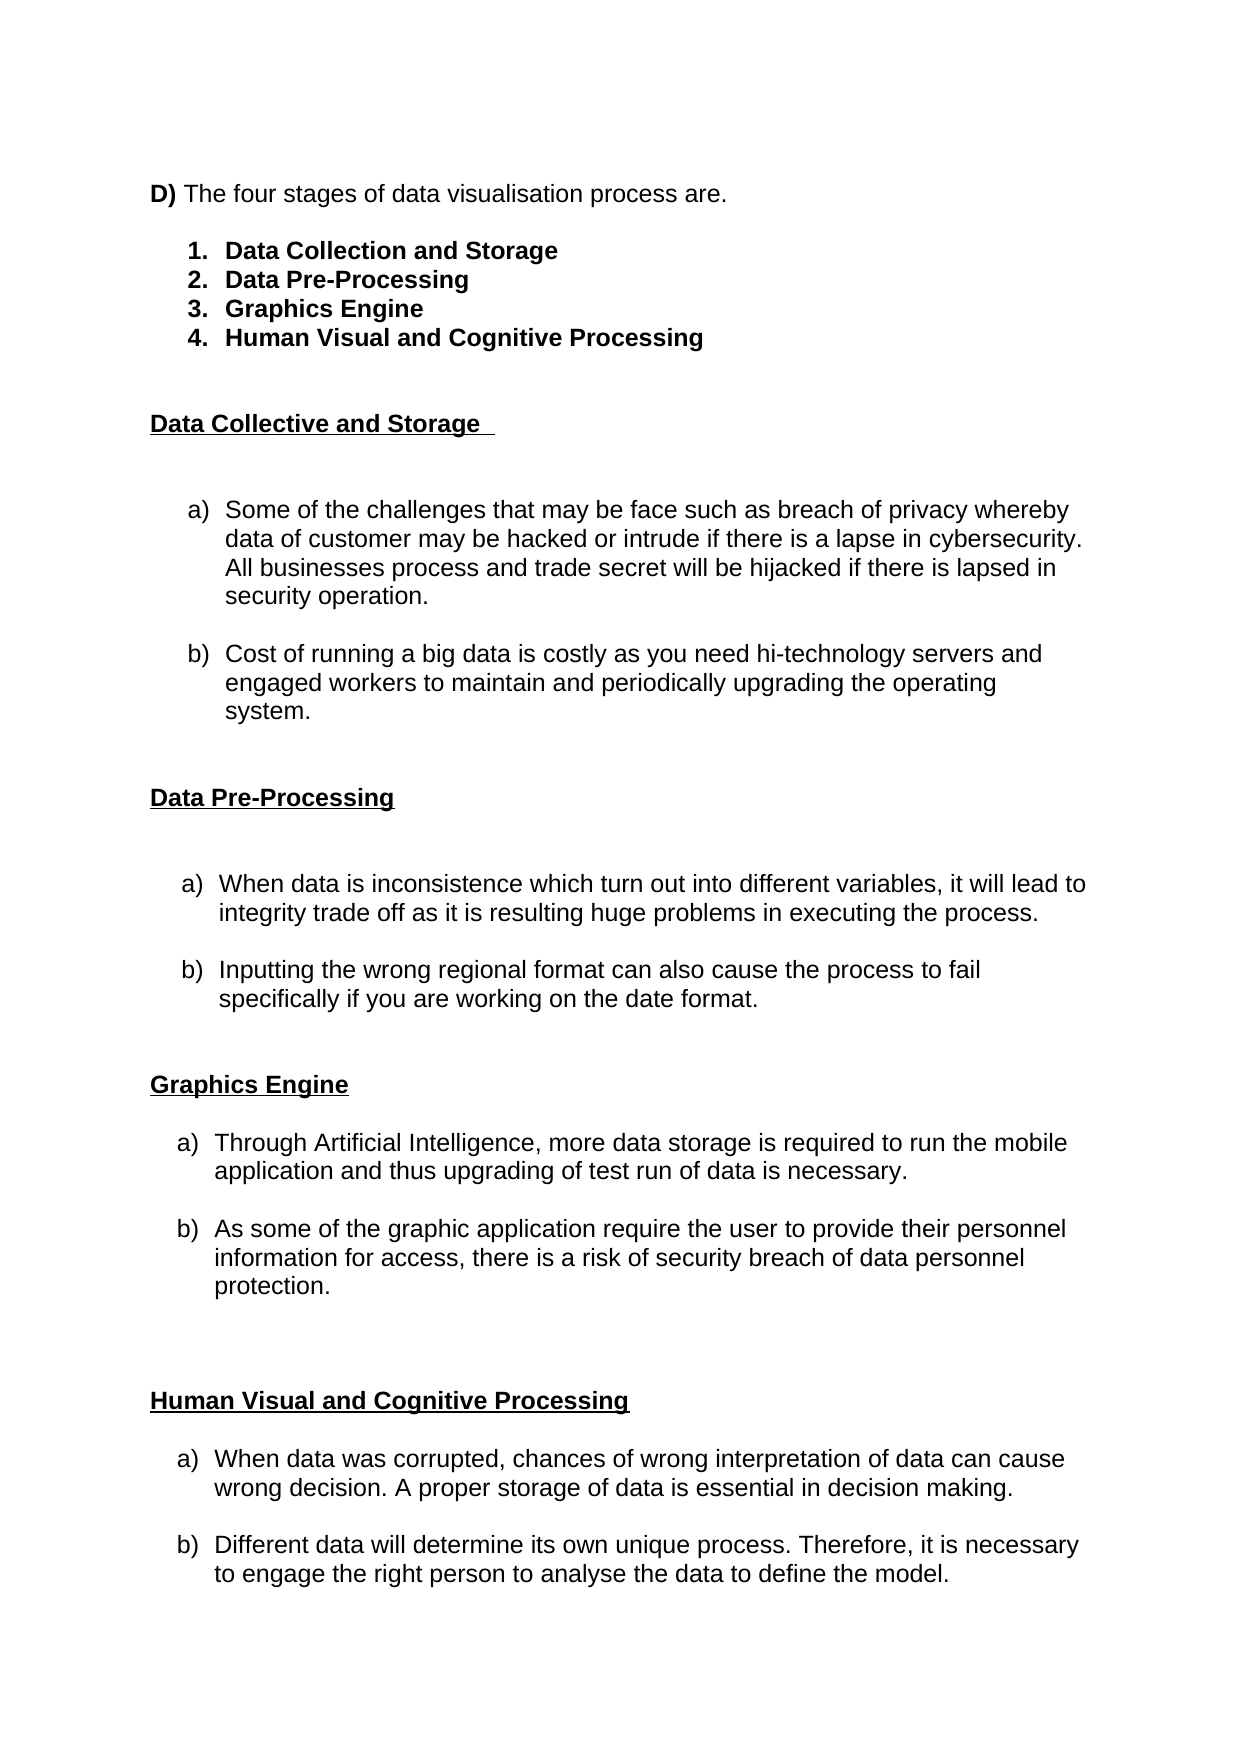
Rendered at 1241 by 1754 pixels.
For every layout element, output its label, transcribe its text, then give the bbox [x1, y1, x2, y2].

text Data Collective and Storage [150, 409, 1090, 437]
text D) The four stages of data visualisation process are. [150, 179, 1090, 207]
list When data was corrupted, chances of wrong interpretation of data can cause wrong decision. A proper storage of data is essential in decision making. [177, 1444, 1090, 1501]
list Human Visual and Cognitive Processing [187, 322, 1090, 351]
list Inputting the wrong regional format can also cause the process to fail specifically if you are working on the date format. [181, 955, 1090, 1012]
list Data Collection and Storage [187, 236, 1090, 265]
text Human Visual and Cognitive Processing [150, 1386, 1090, 1415]
list When data is inconsistence which turn out into different variables, it will lead to integrity trade off as it is resulting huge problems in executing the process. [181, 869, 1090, 926]
list Different data will determine its own unique process. Therefore, it is necessary to engage the right person to analyse the data to define the model. [177, 1530, 1090, 1587]
list Data Pre-Processing [187, 265, 1090, 294]
list Some of the challenges that may be face such as breach of privacy whereby data of customer may be hacked or intrude if there is a lapse in cybersecurity. All businesses process and trade secret will be hijacked if there is lapsed in security operation. [187, 495, 1090, 610]
list Through Artificial Intelligence, more data storage is required to run the mobile application and thus upgrading of test run of data is necessary. [177, 1127, 1090, 1185]
text Graphics Engine [150, 1070, 1090, 1099]
text Data Pre-Processing [150, 782, 1090, 811]
list Cost of running a big data is costly as you need hi-technology servers and engaged workers to maintain and periodically upgrading the operating system. [187, 639, 1090, 725]
list As some of the graphic application require the user to provide their personnel information for access, there is a risk of security breach of data personnel protection. [177, 1214, 1090, 1300]
list Graphics Engine [187, 294, 1090, 322]
